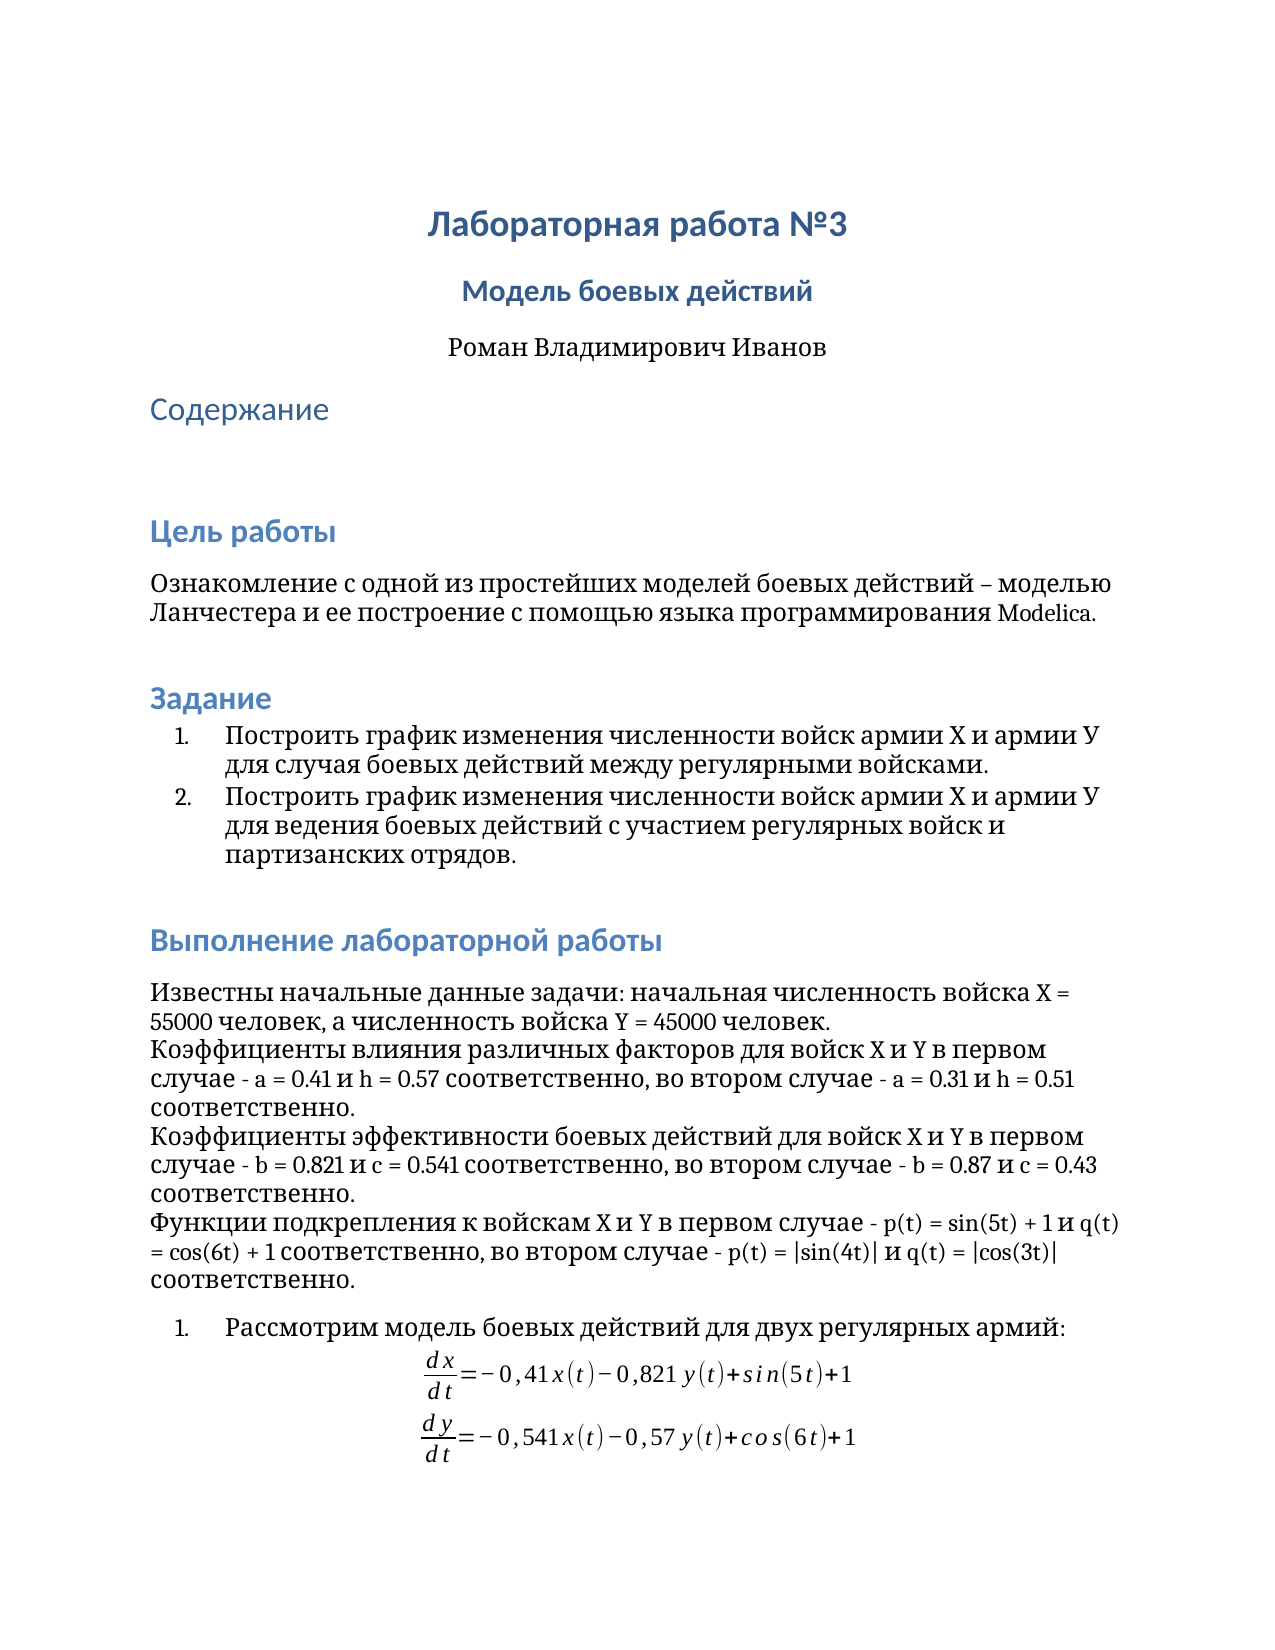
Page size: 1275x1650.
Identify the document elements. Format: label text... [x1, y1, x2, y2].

text Известны начальные данные задачи: начальная численность войска X = 55000 человек, а численность войска Y = 45000 человек. Коэффициенты влияния различных факторов для войск X и Y в первом случае - a = 0.41 и h = 0.57 соответственно, во втором случае - a = 0.31 и h = 0.51 соответственно. Коэффициенты эффективности боевых действий для войск X и Y в первом случае - b = 0.821 и c = 0.541 соответственно, во втором случае - b = 0.87 и c = 0.43 соответственно. Функции подкрепления к войскам X и Y в первом случае - p(t) = sin(5t) + 1 и q(t) = cos(6t) + 1 соответственно, во втором случае - p(t) = |sin(4t)| и q(t) = |cos(3t)| соответственно. [150, 979, 1125, 1295]
title Лабораторная работа №3 [150, 200, 1125, 246]
list Рассмотрим модель боевых действий для двух регулярных армий: [175, 1314, 1125, 1343]
list Построить график изменения численности войск армии Х и армии У для случая боевых действий между регулярными войсками. [175, 722, 1125, 779]
text Ознакомление с одной из простейших моделей боевых действий – моделью Ланчестера и ее построение с помощью языка программирования Modelica. [150, 570, 1125, 627]
subtitle Выполнение лабораторной работы [150, 919, 1125, 960]
list Построить график изменения численности войск армии Х и армии У для ведения боевых действий с участием регулярных войск и партизанских отрядов. [175, 783, 1125, 869]
subtitle Задание [150, 677, 1125, 718]
text Роман Владимирович Иванов [150, 334, 1125, 363]
subtitle Модель боевых действий [150, 271, 1125, 309]
subtitle Цель работы [150, 510, 1125, 551]
